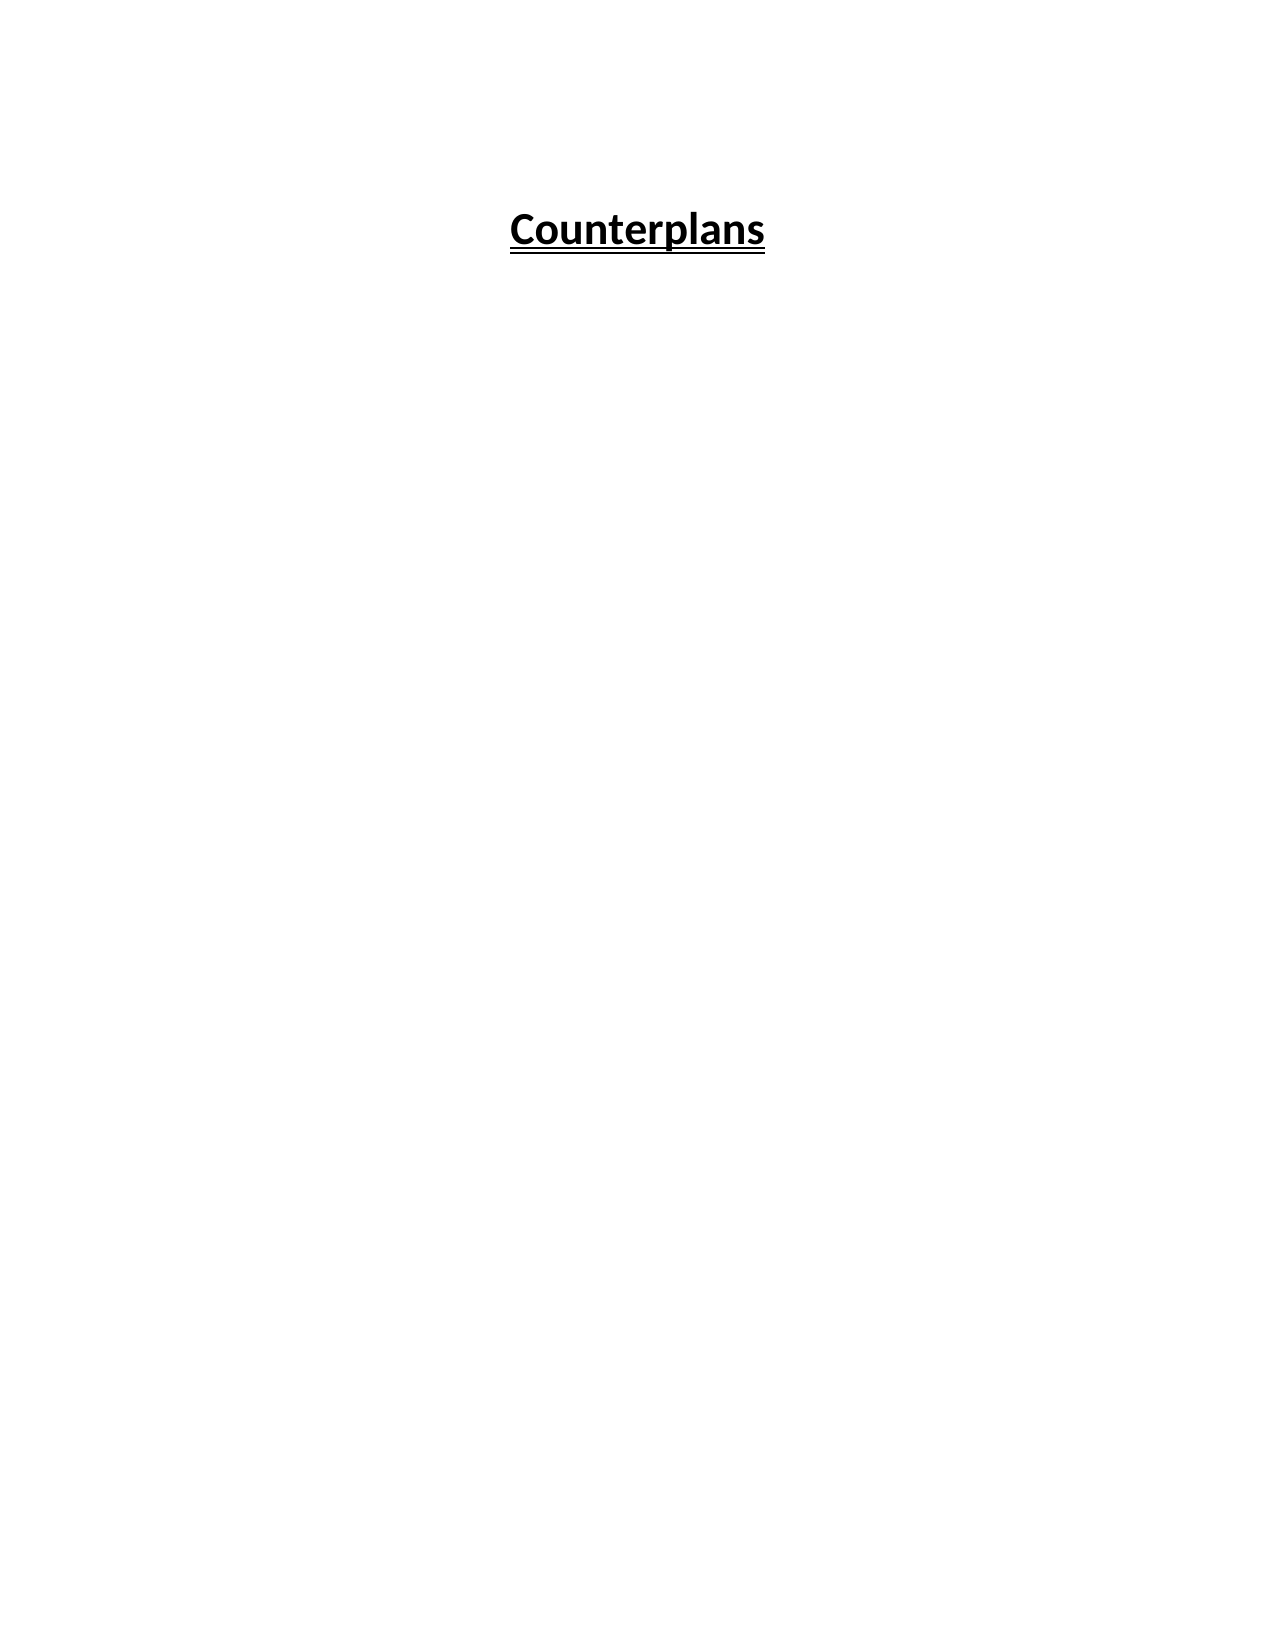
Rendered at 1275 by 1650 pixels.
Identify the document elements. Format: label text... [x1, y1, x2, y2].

subtitle Counterplans [150, 200, 1125, 256]
